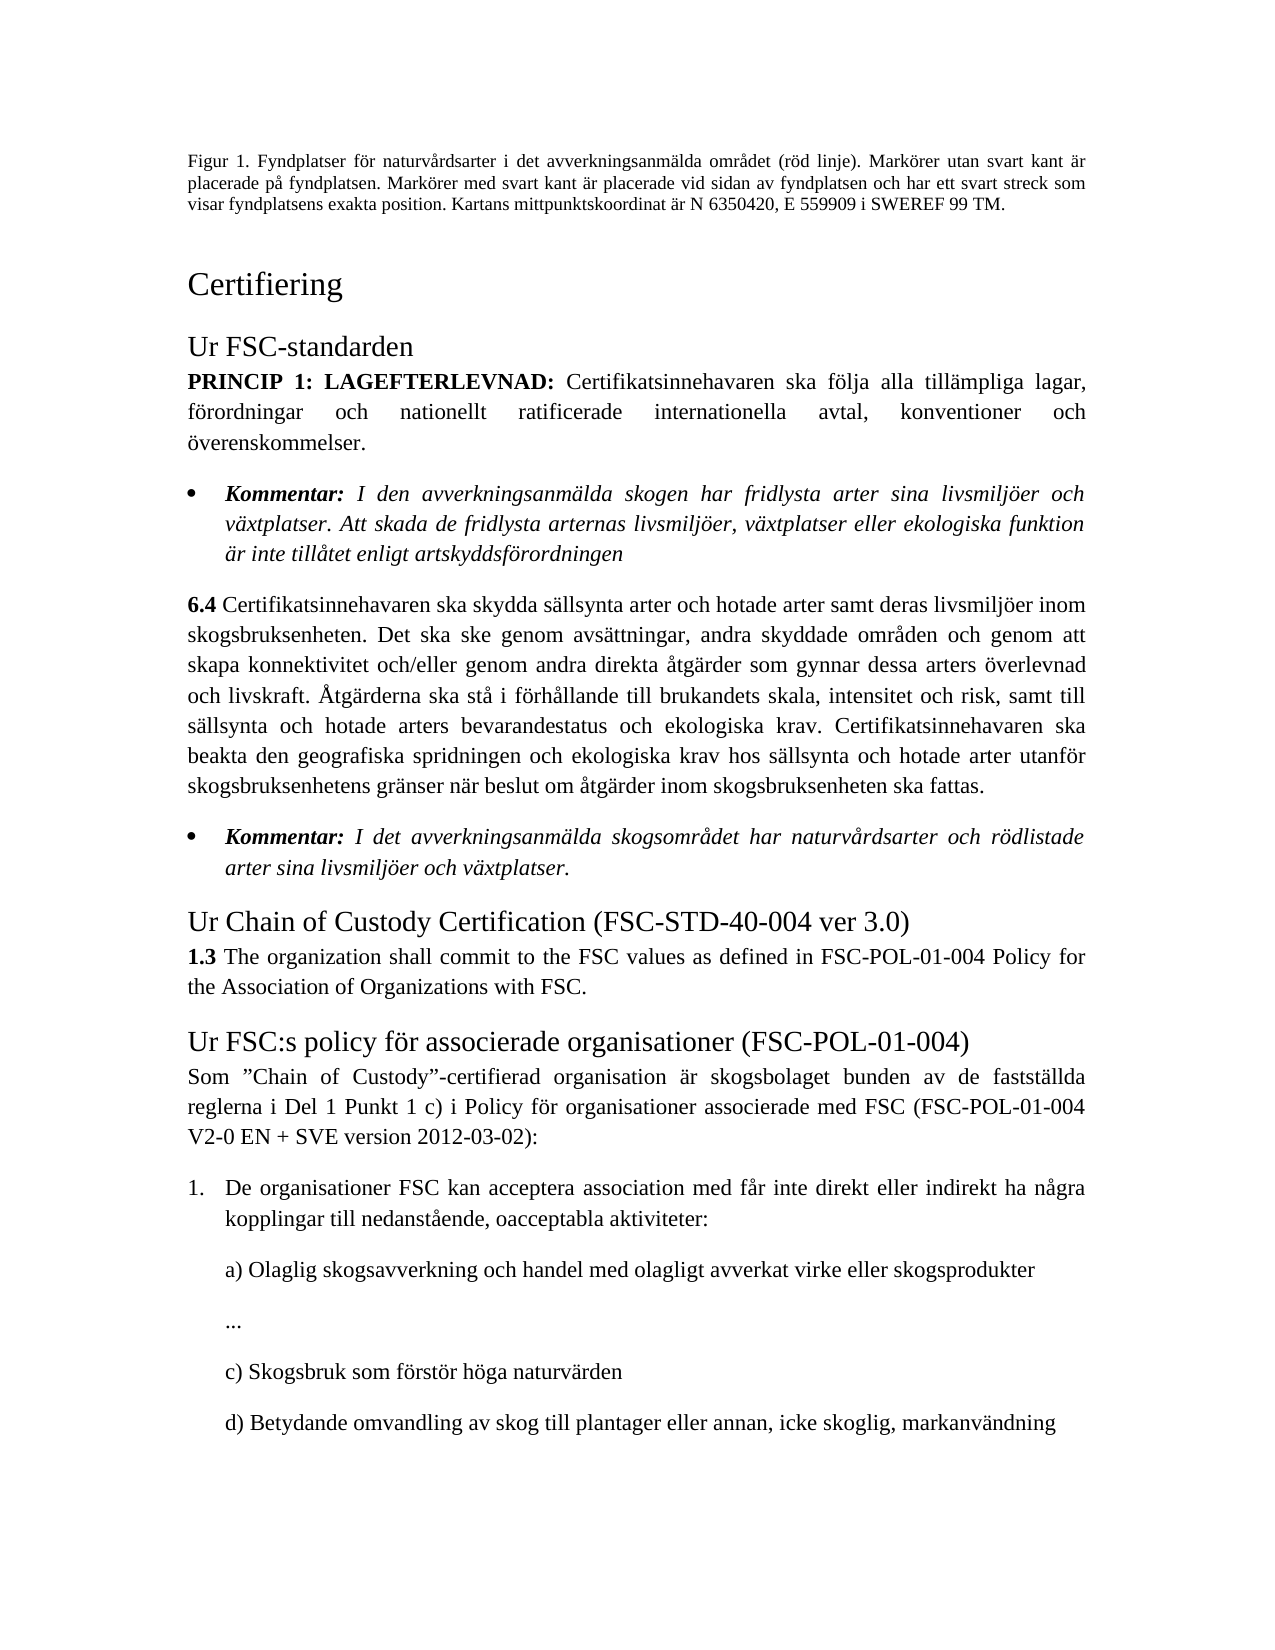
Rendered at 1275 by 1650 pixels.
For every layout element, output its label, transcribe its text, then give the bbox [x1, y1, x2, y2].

subtitle Ur Chain of Custody Certification (FSC-STD-40-004 ver 3.0) [187, 904, 1087, 938]
text PRINCIP 1: LAGEFTERLEVNAD: Certifikatsinnehavaren ska följa alla tillämpliga lagar, förordningar och nationellt ratificerade internationella avtal, konventioner och överenskommelser. [187, 368, 1087, 455]
text ... [225, 1307, 1087, 1333]
text 6.4 Certifikatsinnehavaren ska skydda sällsynta arter och hotade arter samt deras livsmiljöer inom skogsbruksenheten. Det ska ske genom avsättningar, andra skyddade områden och genom att skapa konnektivitet och/eller genom andra direkta åtgärder som gynnar dessa arters överlevnad och livskraft. Åtgärderna ska stå i förhållande till brukandets skala, intensitet och risk, samt till sällsynta och hotade arters bevarandestatus och ekologiska krav. Certifikatsinnehavaren ska beakta den geografiska spridningen och ekologiska krav hos sällsynta och hotade arter utanför skogsbruksenhetens gränser när beslut om åtgärder inom skogsbruksenheten ska fattas. [187, 591, 1087, 799]
text Figur 1. Fyndplatser för naturvårdsarter i det avverkningsanmälda området (röd linje). Markörer utan svart kant är placerade på fyndplatsen. Markörer med svart kant är placerade vid sidan av fyndplatsen och har ett svart streck som visar fyndplatsens exakta position. Kartans mittpunktskoordinat är N 6350420, E 559909 i SWEREF 99 TM. [187, 150, 1087, 215]
text a) Olaglig skogsavverkning och handel med olagligt avverkat virke eller skogsprodukter [225, 1256, 1087, 1282]
subtitle Ur FSC:s policy för associerade organisationer (FSC-POL-01-004) [187, 1024, 1087, 1058]
list De organisationer FSC kan acceptera association med får inte direkt eller indirekt ha några kopplingar till nedanstående, oacceptabla aktiviteter: [187, 1174, 1087, 1231]
subtitle Ur FSC-standarden [187, 329, 1087, 363]
text Som ”Chain of Custody”-certifierad organisation är skogsbolaget bunden av de fastställda reglerna i Del 1 Punkt 1 c) i Policy för organisationer associerade med FSC (FSC-POL-01-004 V2-0 EN + SVE version 2012-03-02): [187, 1063, 1087, 1150]
text d) Betydande omvandling av skog till plantager eller annan, icke skoglig, markanvändning [225, 1409, 1087, 1435]
list Kommentar: I det avverkningsanmälda skogsområdet har naturvårdsarter och rödlistade arter sina livsmiljöer och växtplatser. [187, 823, 1087, 880]
list Kommentar: I den avverkningsanmälda skogen har fridlysta arter sina livsmiljöer och växtplatser. Att skada de fridlysta arternas livsmiljöer, växtplatser eller ekologiska funktion är inte tillåtet enligt artskyddsförordningen [187, 479, 1087, 566]
text c) Skogsbruk som förstör höga naturvärden [225, 1358, 1087, 1384]
subtitle Certifiering [187, 265, 1087, 303]
text 1.3 The organization shall commit to the FSC values as defined in FSC-POL-01-004 Policy for the Association of Organizations with FSC. [187, 943, 1087, 1000]
